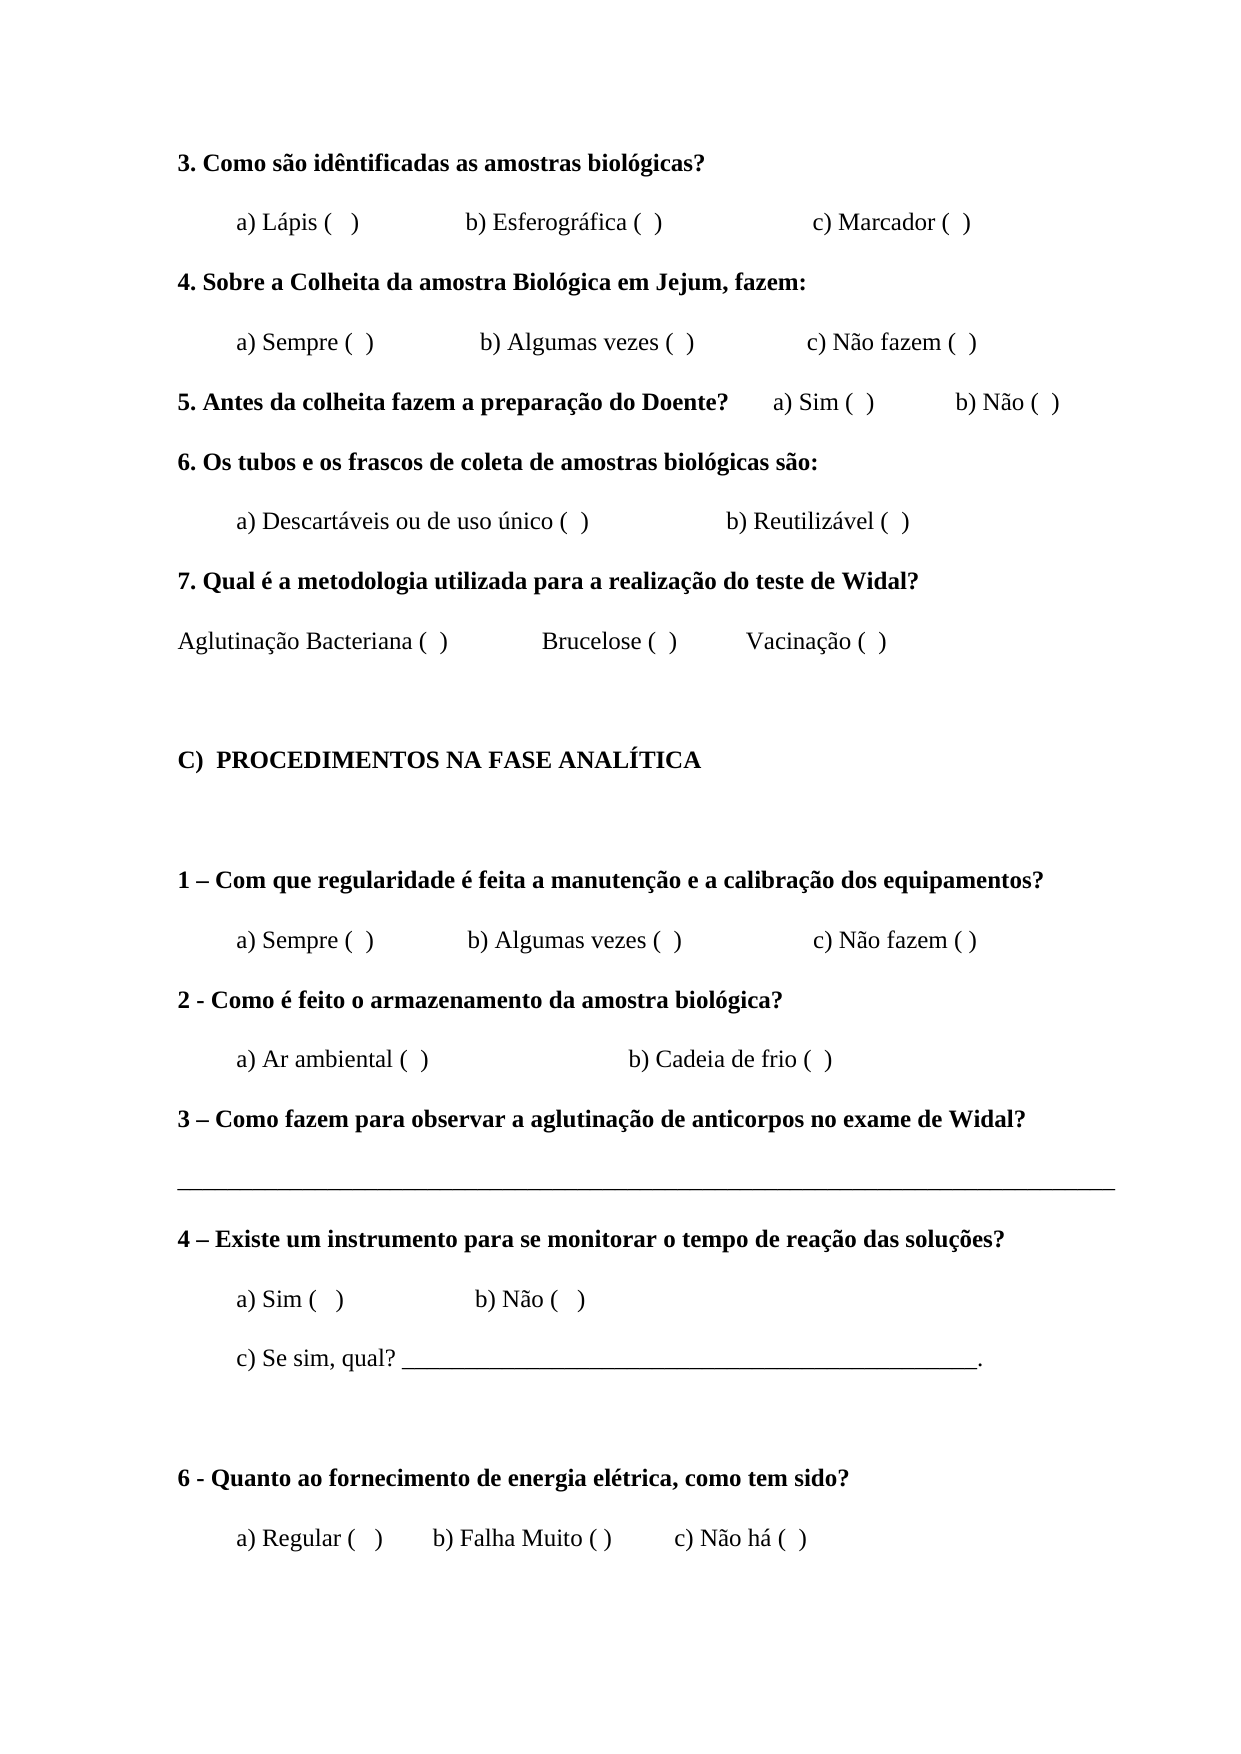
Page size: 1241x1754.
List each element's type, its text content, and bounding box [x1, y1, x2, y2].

text ___________________________________________________________________________ [177, 1164, 1122, 1193]
text C) PROCEDIMENTOS NA FASE ANALÍTICA [177, 746, 1122, 774]
text a) Sim ( ) b) Não ( ) [177, 1284, 1122, 1312]
text 2 - Como é feito o armazenamento da amostra biológica? [177, 985, 1122, 1013]
text Aglutinação Bacteriana ( ) Brucelose ( ) Vacinação ( ) [177, 626, 1122, 655]
text a) Sempre ( ) b) Algumas vezes ( ) c) Não fazem ( ) [177, 327, 1122, 356]
text 4 – Existe um instrumento para se monitorar o tempo de reação das soluções? [177, 1224, 1122, 1253]
text 4. Sobre a Colheita da amostra Biológica em Jejum, fazem: [177, 267, 1122, 296]
text 7. Qual é a metodologia utilizada para a realização do teste de Widal? [177, 566, 1122, 595]
text 5. Antes da colheita fazem a preparação do Doente? a) Sim ( ) b) Não ( ) [177, 387, 1122, 416]
text c) Se sim, qual? ______________________________________________. [177, 1343, 1122, 1372]
text a) Ar ambiental ( ) b) Cadeia de frio ( ) [177, 1044, 1122, 1073]
text 1 – Com que regularidade é feita a manutenção e a calibração dos equipamentos? [177, 865, 1122, 894]
text 3 – Como fazem para observar a aglutinação de anticorpos no exame de Widal? [177, 1104, 1122, 1133]
text a) Sempre ( ) b) Algumas vezes ( ) c) Não fazem ( ) [177, 925, 1122, 954]
text 6. Os tubos e os frascos de coleta de amostras biológicas são: [177, 447, 1122, 475]
text a) Lápis ( ) b) Esferográfica ( ) c) Marcador ( ) [177, 207, 1122, 236]
text a) Regular ( ) b) Falha Muito ( ) c) Não há ( ) [177, 1523, 1122, 1552]
text a) Descartáveis ou de uso único ( ) b) Reutilizável ( ) [177, 506, 1122, 535]
text 6 - Quanto ao fornecimento de energia elétrica, como tem sido? [177, 1463, 1122, 1492]
text 3. Como são idêntificadas as amostras biológicas? [177, 148, 1122, 176]
